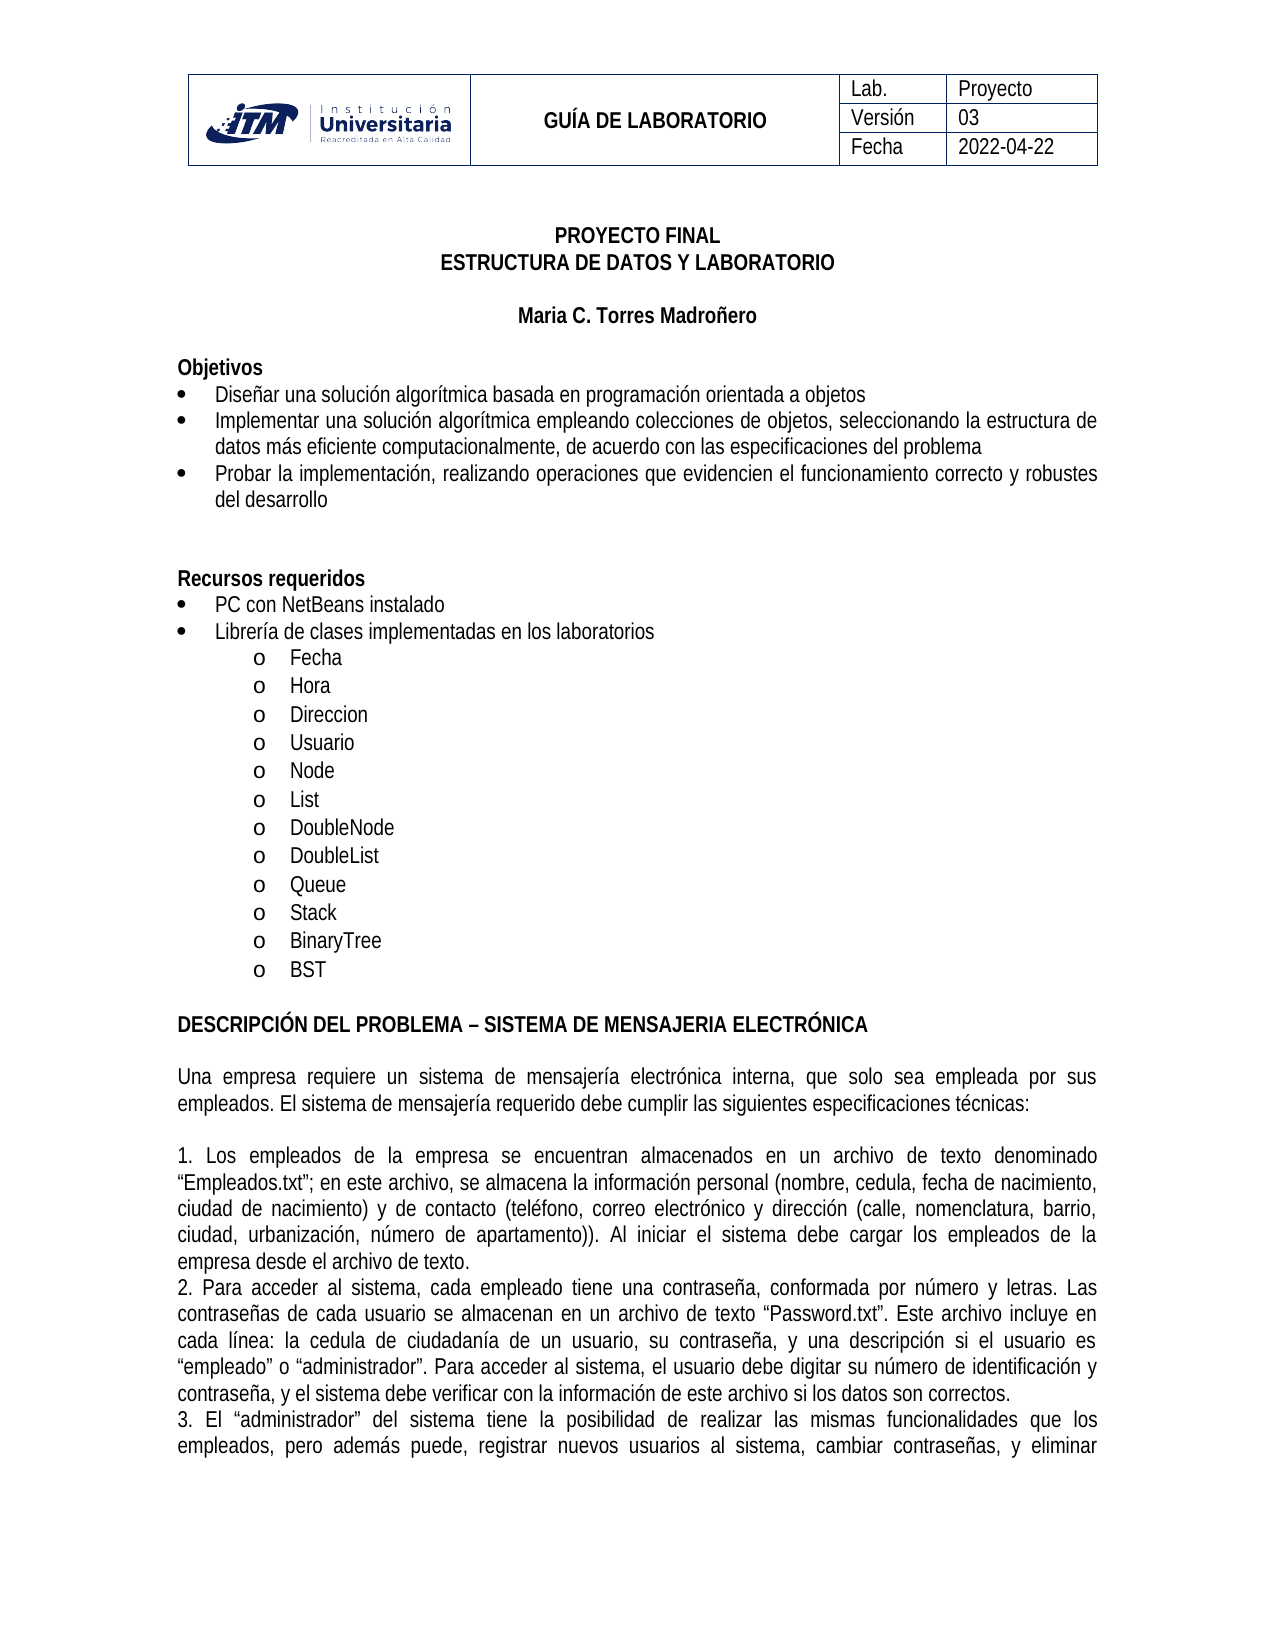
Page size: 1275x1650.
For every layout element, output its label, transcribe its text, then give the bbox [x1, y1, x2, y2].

list DoubleList [252, 842, 1098, 871]
list Implementar una solución algorítmica empleando colecciones de objetos, seleccionando la estructura de datos más eficiente computacionalmente, de acuerdo con las especificaciones del problema [177, 407, 1098, 460]
picture [200, 74, 460, 166]
list Direccion [252, 701, 1098, 729]
list Librería de clases implementadas en los laboratorios [177, 618, 1098, 644]
list Node [252, 757, 1098, 786]
text Recursos requeridos [177, 565, 1098, 591]
list Probar la implementación, realizando operaciones que evidencien el funcionamiento correcto y robustes del desarrollo [177, 460, 1098, 512]
list List [252, 786, 1098, 814]
list Diseñar una solución algorítmica basada en programación orientada a objetos [177, 381, 1098, 407]
list DoubleNode [252, 814, 1098, 842]
text 2. Para acceder al sistema, cada empleado tiene una contraseña, conformada por número y letras. Las contraseñas de cada usuario se almacenan en un archivo de texto “Password.txt”. Este archivo incluye en cada línea: la cedula de ciudadanía de un usuario, su contraseña, y una descripción si el usuario es “empleado” o “administrador”. Para acceder al sistema, el usuario debe digitar su número de identificación y contraseña, y el sistema debe verificar con la información de este archivo si los datos son correctos. [177, 1274, 1098, 1406]
list Stack [252, 899, 1098, 927]
text 1. Los empleados de la empresa se encuentran almacenados en un archivo de texto denominado “Empleados.txt”; en este archivo, se almacena la información personal (nombre, cedula, fecha de nacimiento, ciudad de nacimiento) y de contacto (teléfono, correo electrónico y dirección (calle, nomenclatura, barrio, ciudad, urbanización, número de apartamento)). Al iniciar el sistema debe cargar los empleados de la empresa desde el archivo de texto. [177, 1142, 1098, 1274]
list Hora [252, 672, 1098, 701]
list BST [252, 956, 1098, 984]
text Maria C. Torres Madroñero [177, 302, 1098, 328]
list BinaryTree [252, 927, 1098, 956]
text DESCRIPCIÓN DEL PROBLEMA – SISTEMA DE MENSAJERIA ELECTRÓNICA [177, 1011, 1098, 1037]
text ESTRUCTURA DE DATOS Y LABORATORIO [177, 249, 1098, 275]
list Usuario [252, 729, 1098, 757]
text Objetivos [177, 354, 1098, 381]
text PROYECTO FINAL [177, 222, 1098, 249]
list PC con NetBeans instalado [177, 591, 1098, 618]
list Queue [252, 871, 1098, 899]
list Fecha [252, 644, 1098, 672]
text Una empresa requiere un sistema de mensajería electrónica interna, que solo sea empleada por sus empleados. El sistema de mensajería requerido debe cumplir las siguientes especificaciones técnicas: [177, 1063, 1098, 1116]
